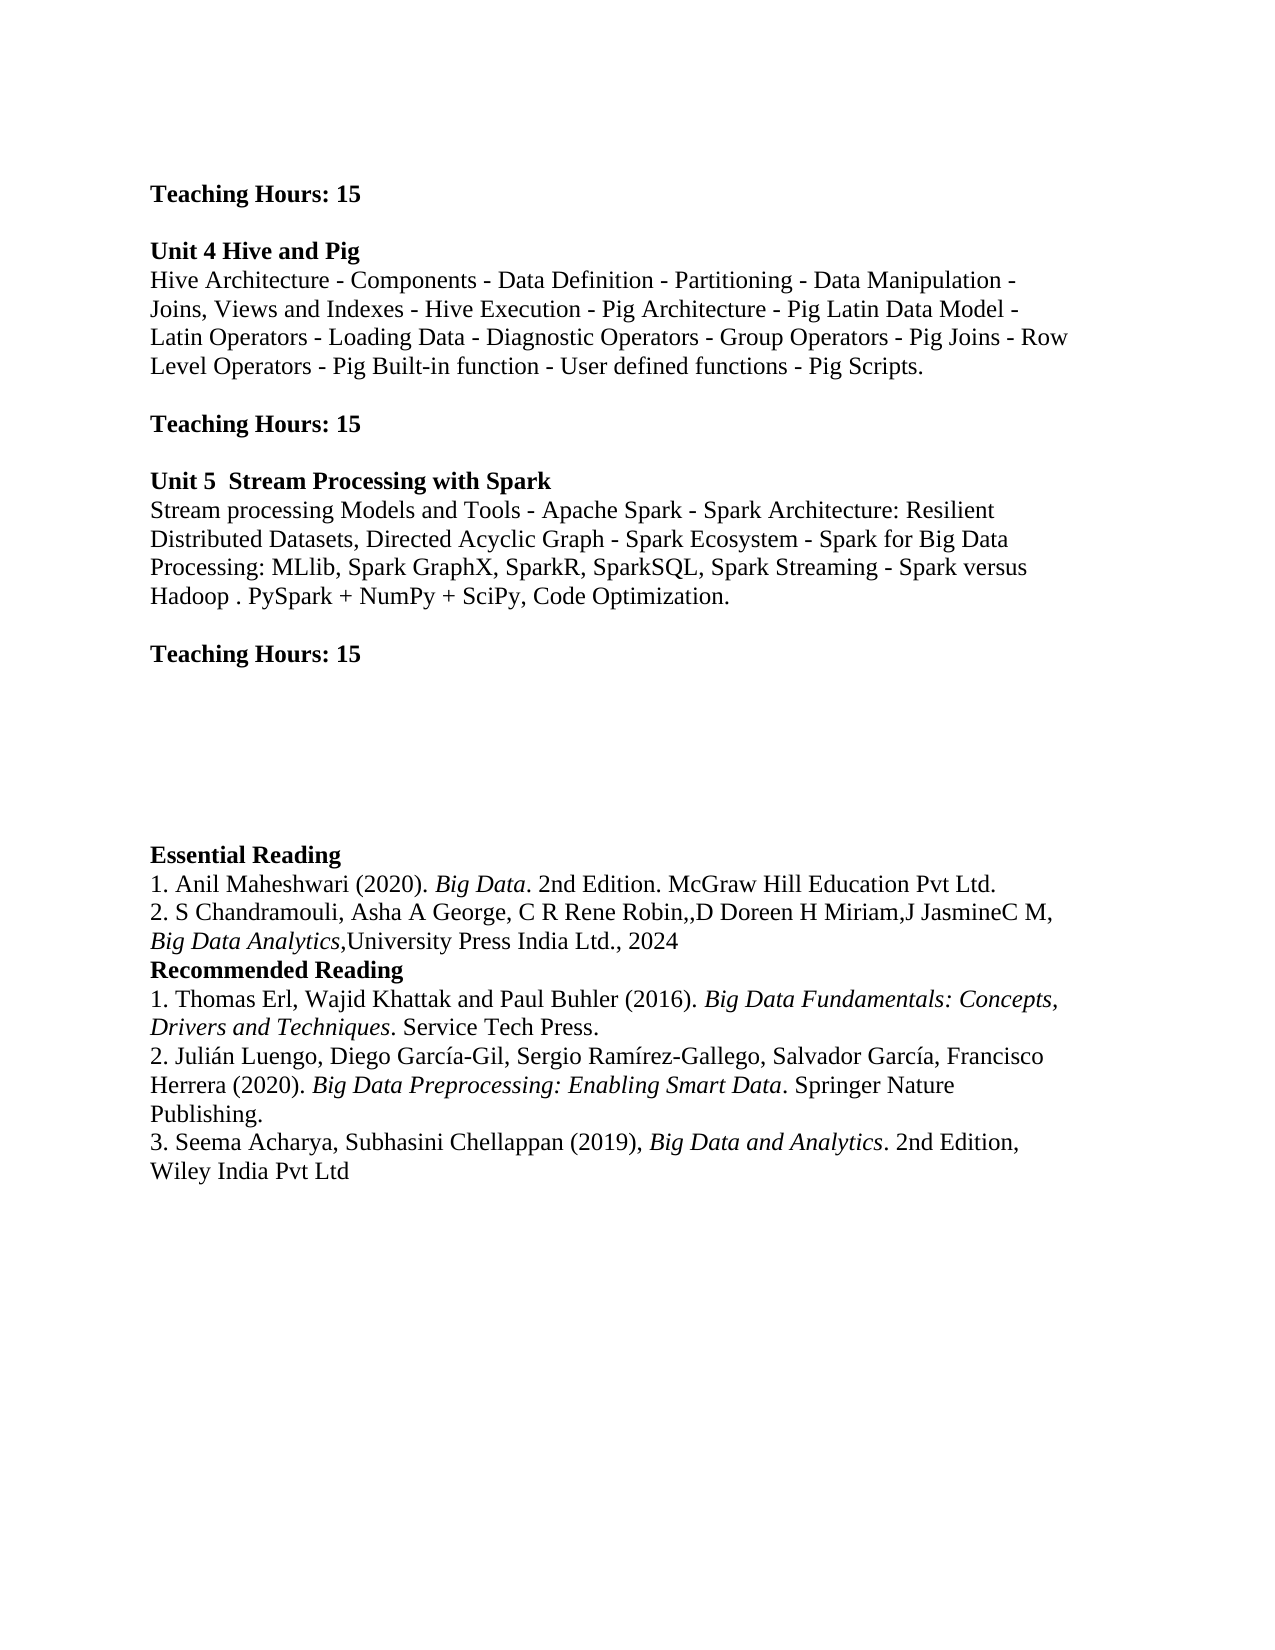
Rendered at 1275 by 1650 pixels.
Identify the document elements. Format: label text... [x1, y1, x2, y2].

text Stream processing Models and Tools - Apache Spark - Spark Architecture: Resilient [150, 495, 1125, 524]
text Processing: MLlib, Spark GraphX, SparkR, SparkSQL, Spark Streaming - Spark versus [150, 552, 1125, 581]
text Unit 4 Hive and Pig [150, 236, 1125, 265]
text Essential Reading [150, 840, 1125, 869]
text Big Data Analytics,University Press India Ltd., 2024 [150, 926, 1125, 955]
text 1. Anil Maheshwari (2020). Big Data. 2nd Edition. McGraw Hill Education Pvt Ltd. [150, 869, 1125, 897]
text Latin Operators - Loading Data - Diagnostic Operators - Group Operators - Pig Joins - Row [150, 322, 1125, 351]
text Unit 5 Stream Processing with Spark [150, 466, 1125, 495]
text Distributed Datasets, Directed Acyclic Graph - Spark Ecosystem - Spark for Big Data [150, 524, 1125, 552]
text Joins, Views and Indexes - Hive Execution - Pig Architecture - Pig Latin Data Model - [150, 294, 1125, 322]
text Recommended Reading [150, 955, 1125, 984]
text Level Operators - Pig Built-in function - User defined functions - Pig Scripts. [150, 351, 1125, 380]
text Teaching Hours: 15 [150, 639, 1125, 667]
text 3. Seema Acharya, Subhasini Chellappan (2019), Big Data and Analytics. 2nd Edition, [150, 1127, 1125, 1156]
text Hadoop . PySpark + NumPy + SciPy, Code Optimization. [150, 581, 1125, 610]
text 2. S Chandramouli, Asha A George, C R Rene Robin,,D Doreen H Miriam,J JasmineC M, [150, 897, 1125, 926]
text 2. Julián Luengo, Diego García-Gil, Sergio Ramírez-Gallego, Salvador García, Francisco [150, 1041, 1125, 1070]
text Herrera (2020). Big Data Preprocessing: Enabling Smart Data. Springer Nature [150, 1070, 1125, 1099]
text Teaching Hours: 15 [150, 409, 1125, 437]
text Drivers and Techniques. Service Tech Press. [150, 1012, 1125, 1041]
text 1. Thomas Erl, Wajid Khattak and Paul Buhler (2016). Big Data Fundamentals: Concepts, [150, 984, 1125, 1012]
text Wiley India Pvt Ltd [150, 1156, 1125, 1185]
text Hive Architecture - Components - Data Definition - Partitioning - Data Manipulation - [150, 265, 1125, 294]
text Publishing. [150, 1099, 1125, 1127]
text Teaching Hours: 15 [150, 179, 1125, 207]
